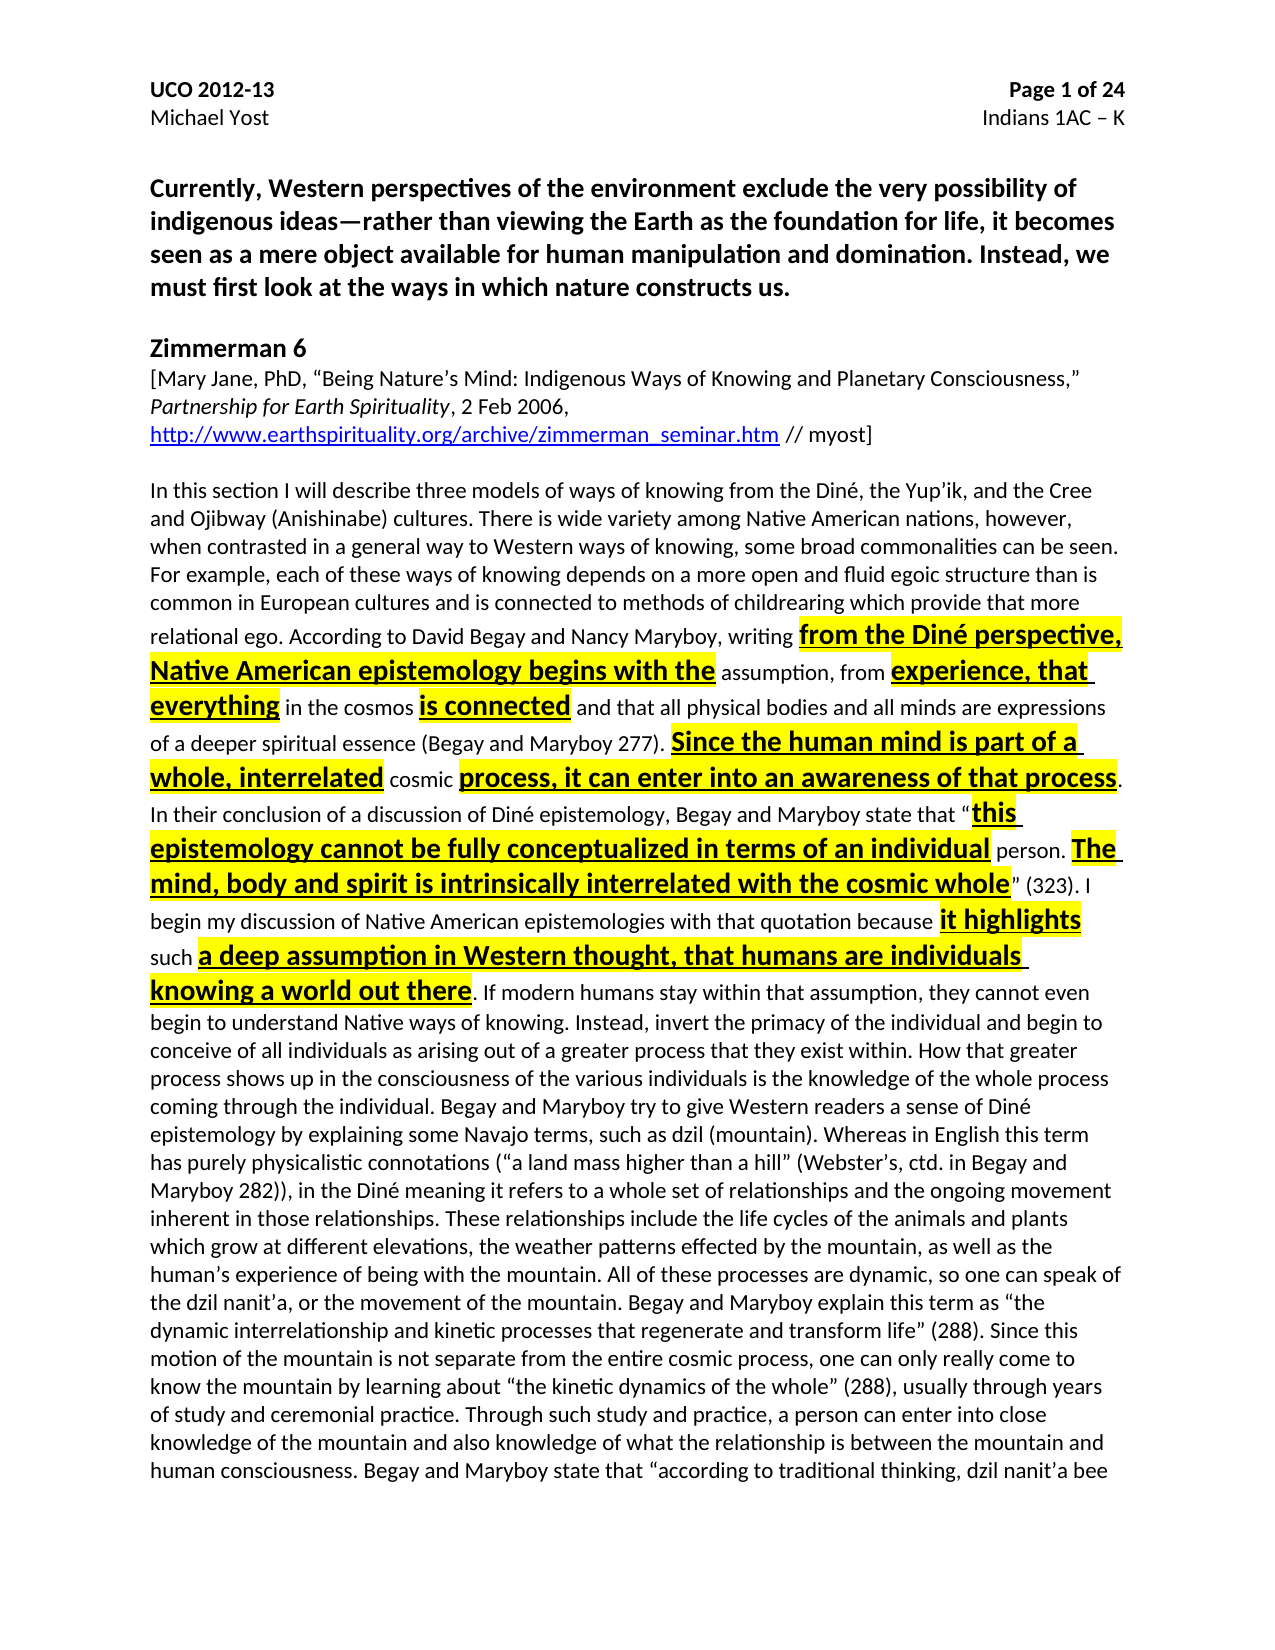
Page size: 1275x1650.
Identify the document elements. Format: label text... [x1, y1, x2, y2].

text [Mary Jane, PhD, “Being Nature’s Mind: Indigenous Ways of Knowing and Planetary Consciousness,” Partnership for Earth Spirituality, 2 Feb 2006, http://www.earthspirituality.org/archive/zimmerman_seminar.htm // myost] [150, 364, 1125, 448]
text Zimmerman 6 [150, 331, 1125, 364]
subtitle Currently, Western perspectives of the environment exclude the very possibility of indigenous ideas—rather than viewing the Earth as the foundation for life, it becomes seen as a mere object available for human manipulation and domination. Instead, we must first look at the ways in which nature constructs us. [150, 171, 1125, 303]
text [150, 476, 1125, 1484]
